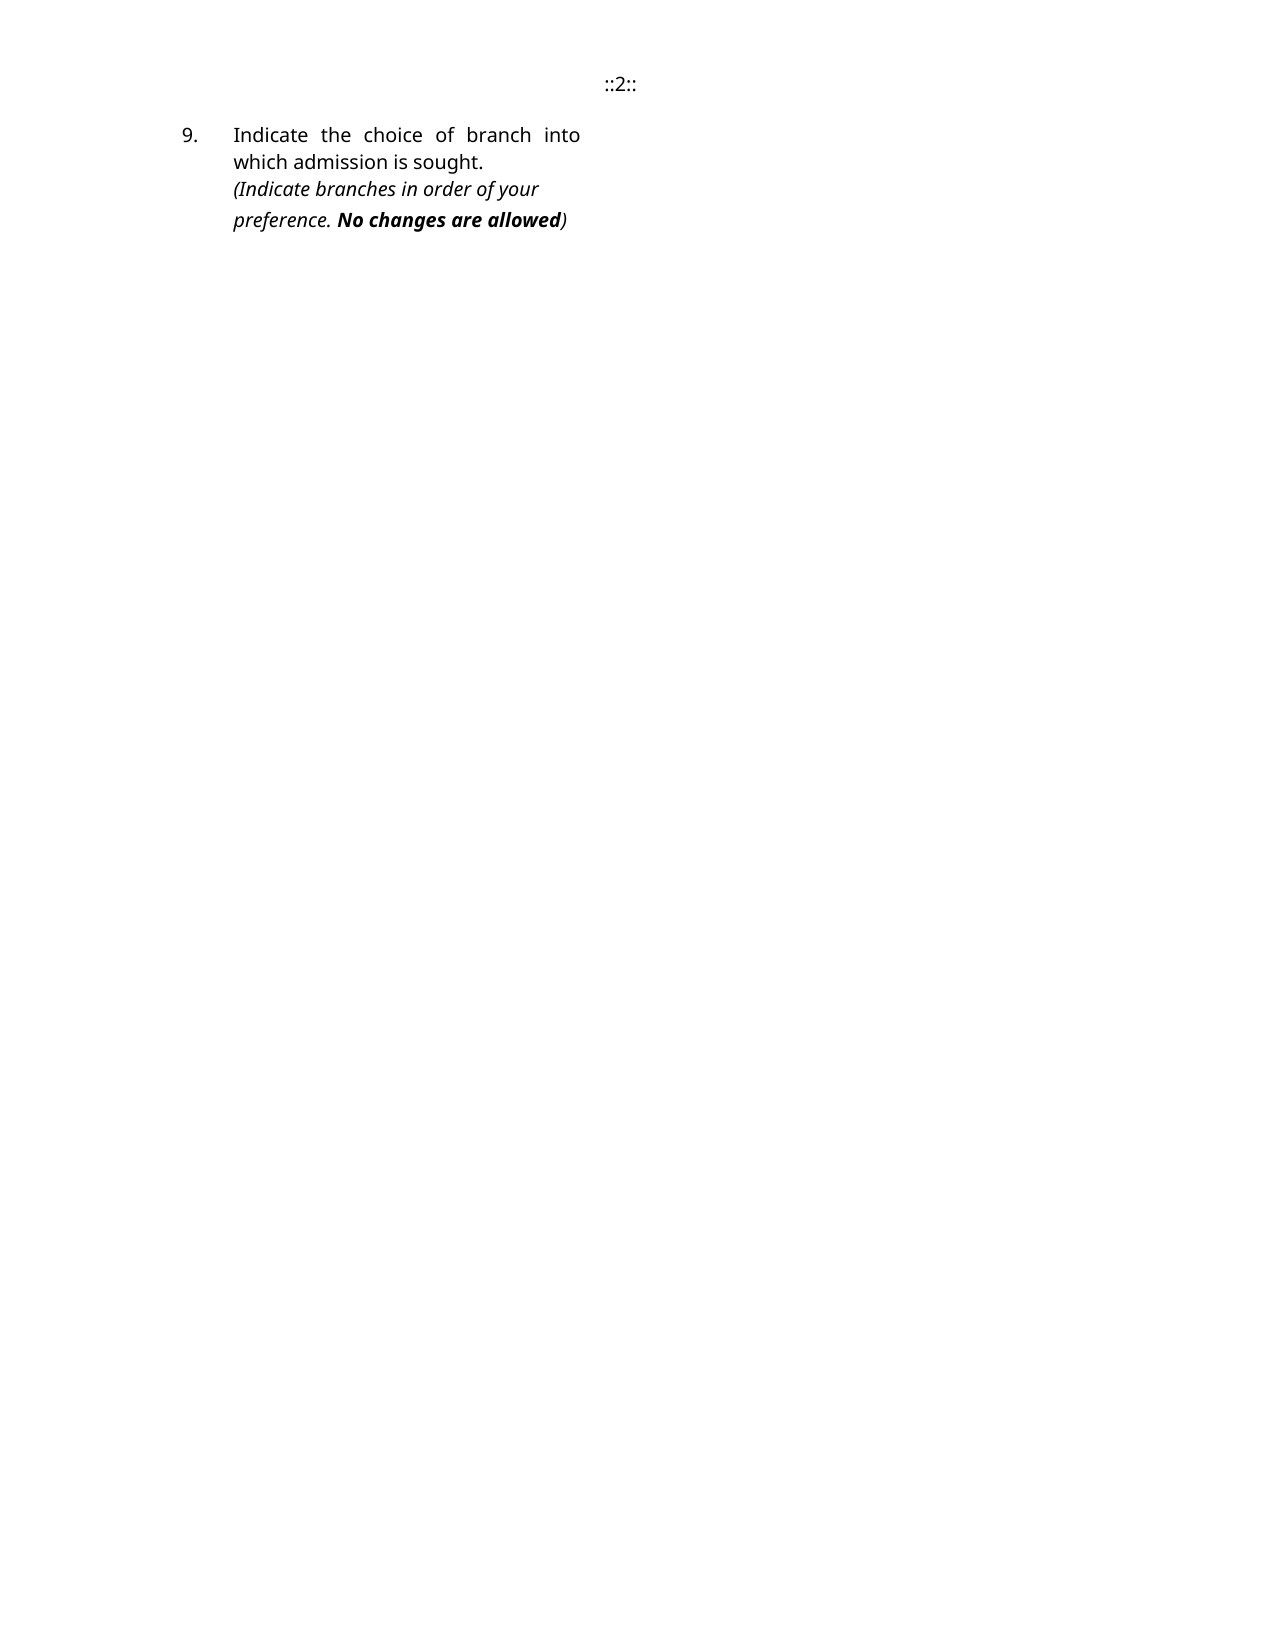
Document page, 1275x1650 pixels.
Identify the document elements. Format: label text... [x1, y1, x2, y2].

list Indicate the choice of branch into which admission is sought. [182, 122, 581, 176]
text ::2:: [604, 70, 1104, 97]
text (Indicate branches in order of your preference. No changes are allowed) [233, 176, 587, 233]
